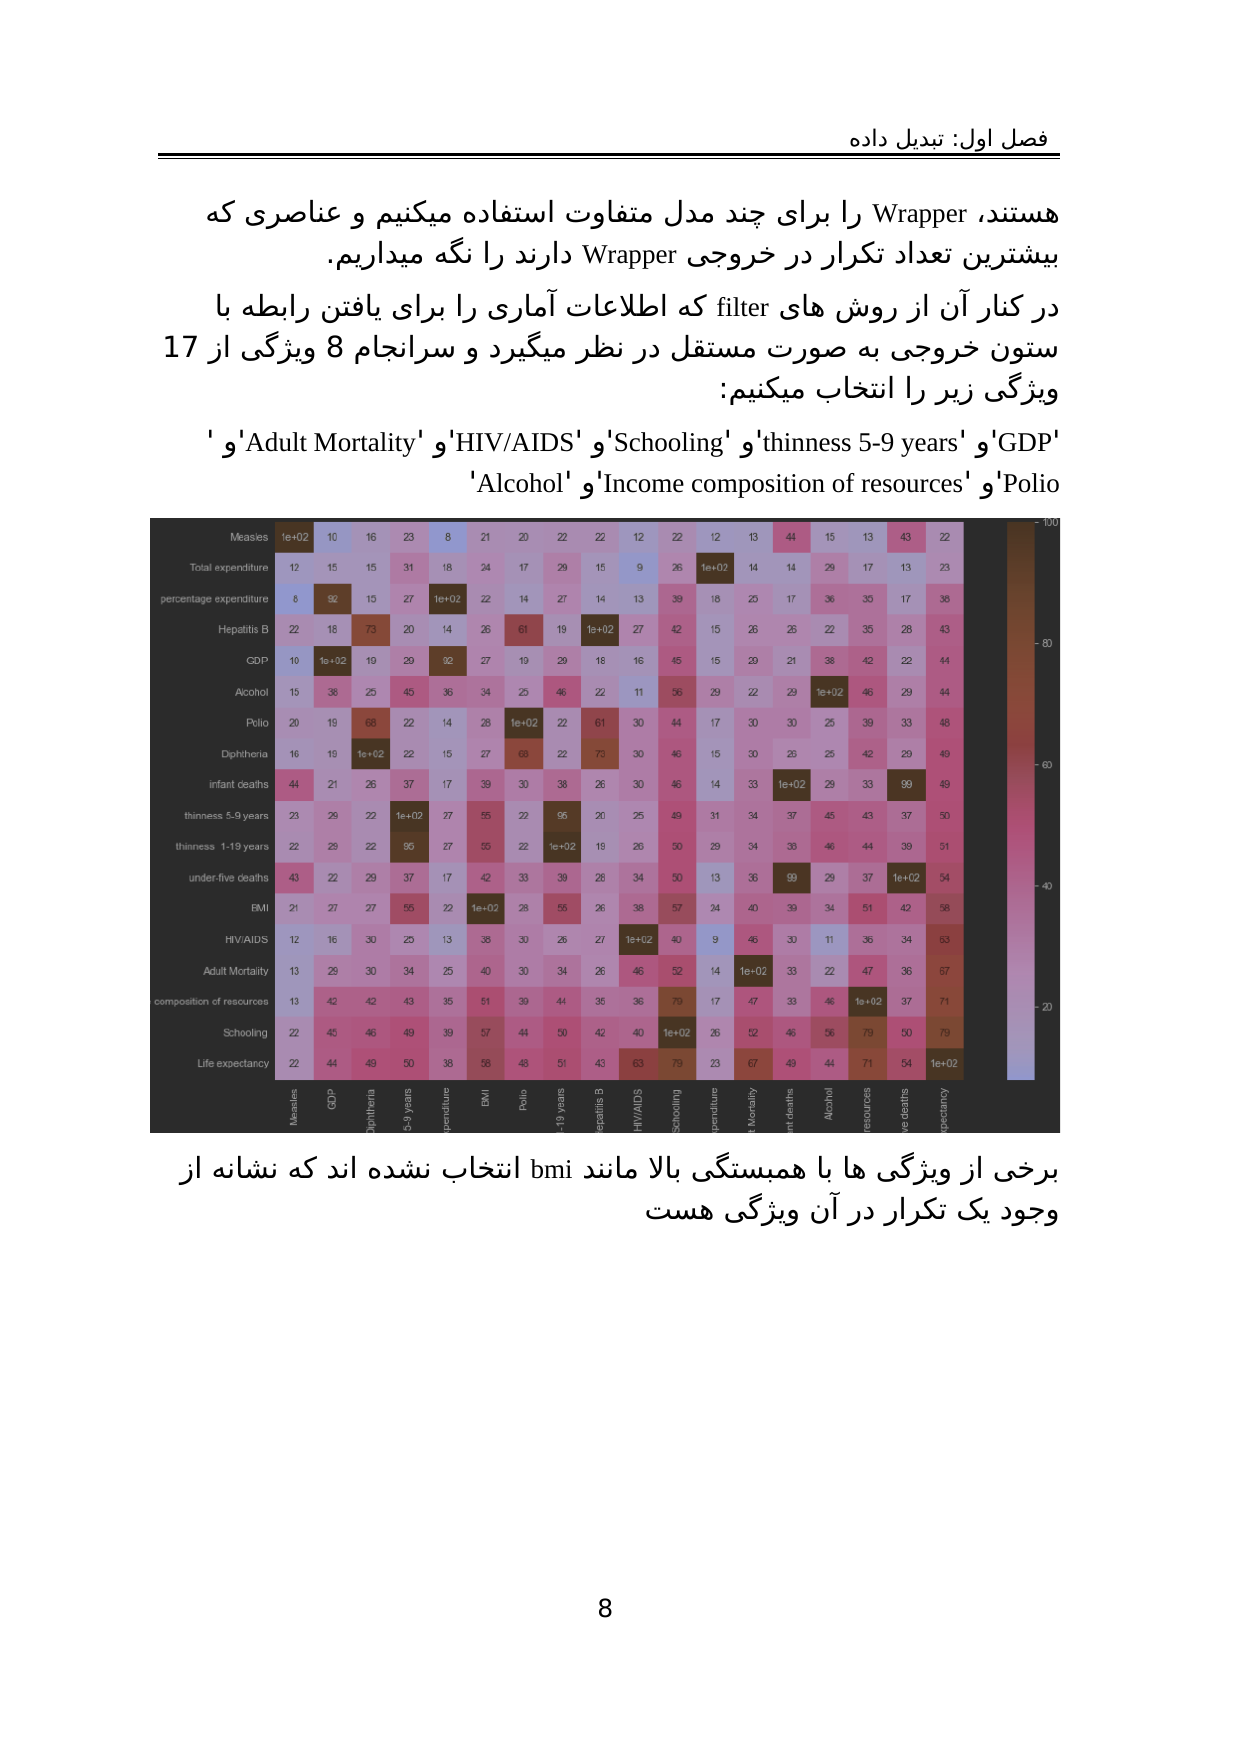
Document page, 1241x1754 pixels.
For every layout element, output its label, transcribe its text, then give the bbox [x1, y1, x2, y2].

text برخی از ویژگی ها با همبستگی بالا مانند bmi انتخاب نشده اند که نشانه از وجود یک تکرار در آن ویژگی هست [150, 1152, 1060, 1226]
picture [150, 518, 1060, 1133]
text 'GDP'و 'thinness 5-9 years'و 'Schooling'و 'HIV/AIDS'و 'Adult Mortality'و 'Polio'و 'Income composition of resources'و 'Alcohol' [150, 424, 1060, 499]
text در کنار آن از روش های filter که اطلاعات آماری را برای یافتن رابطه با ستون خروجی به صورت مستقل در نظر میگیرد و سرانجام 8 ویژگی از 17 ویژگی زیر را انتخاب میکنیم: [150, 289, 1060, 405]
